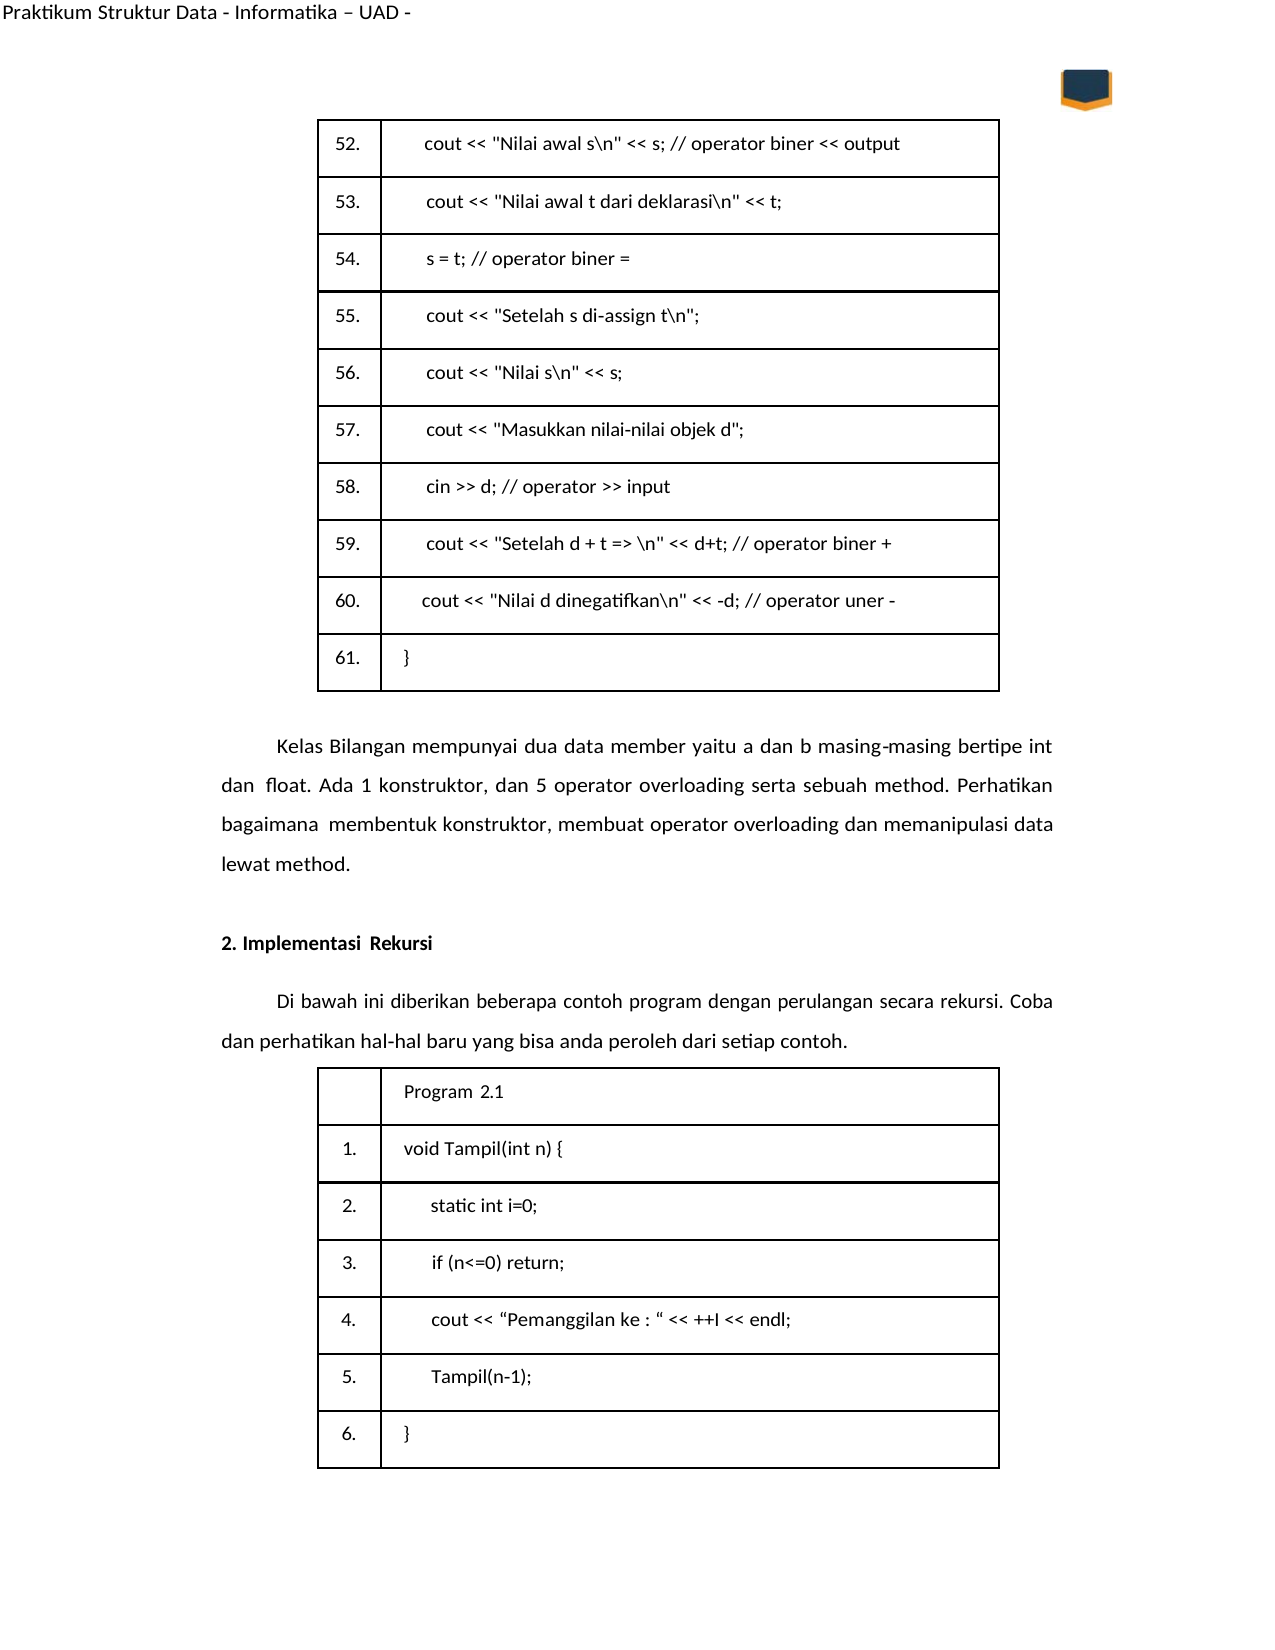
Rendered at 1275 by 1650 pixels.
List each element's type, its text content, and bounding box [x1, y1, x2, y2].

table_cell cout << "Nilai s\n" << s; [382, 350, 998, 404]
table_header 52. [319, 121, 380, 176]
table_cell 56. [319, 350, 380, 404]
text Kelas Bilangan mempunyai dua data member yaitu a dan b masing‐masing bertipe int dan float. Ada 1 konstruktor, dan 5 operator overloading serta sebuah method. Perhatikan bagaimana membentuk konstruktor, membuat operator overloading dan memanipulasi data lewat method. [221, 733, 1055, 876]
table_cell 57. [319, 407, 380, 462]
table_cell 5. [319, 1355, 380, 1409]
table_cell } [382, 1412, 998, 1467]
table_header Program 2.1 [382, 1069, 998, 1124]
table_cell cout << "Setelah s di‐assign t\n"; [382, 293, 998, 347]
table_cell 59. [319, 521, 380, 576]
table_header [319, 1069, 380, 1124]
table_cell } [382, 635, 998, 690]
table_cell cout << "Nilai awal t dari deklarasi\n" << t; [382, 178, 998, 233]
table_cell void Tampil(int n) { [382, 1126, 998, 1181]
table_cell cin >> d; // operator >> input [382, 464, 998, 518]
table_cell 6. [319, 1412, 380, 1467]
table_cell 3. [319, 1241, 380, 1296]
text Di bawah ini diberikan beberapa contoh program dengan perulangan secara rekursi. Coba dan perhatikan hal‐hal baru yang bisa anda peroleh dari setiap contoh. [221, 988, 1055, 1053]
table_cell cout << "Nilai d dinegatifkan\n" << ‐d; // operator uner ‐ [382, 578, 998, 633]
table_cell 55. [319, 293, 380, 347]
table_cell 53. [319, 178, 380, 233]
table_cell cout << "Setelah d + t => \n" << d+t; // operator biner + [382, 521, 998, 576]
table_cell 1. [319, 1126, 380, 1181]
table_cell 2. [319, 1184, 380, 1238]
table_cell cout << “Pemanggilan ke : “ << ++I << endl; [382, 1298, 998, 1352]
table_cell if (n<=0) return; [382, 1241, 998, 1296]
table_cell 58. [319, 464, 380, 518]
table_cell s = t; // operator biner = [382, 235, 998, 290]
table_cell Tampil(n‐1); [382, 1355, 998, 1409]
table_cell 4. [319, 1298, 380, 1352]
table_cell static int i=0; [382, 1184, 998, 1238]
table_cell 60. [319, 578, 380, 633]
subtitle Implementasi Rekursi [221, 930, 1192, 955]
table_cell 54. [319, 235, 380, 290]
picture [1060, 69, 1113, 112]
table_cell 61. [319, 635, 380, 690]
table_cell cout << "Masukkan nilai‐nilai objek d"; [382, 407, 998, 462]
table_header cout << "Nilai awal s\n" << s; // operator biner << output [382, 121, 998, 176]
